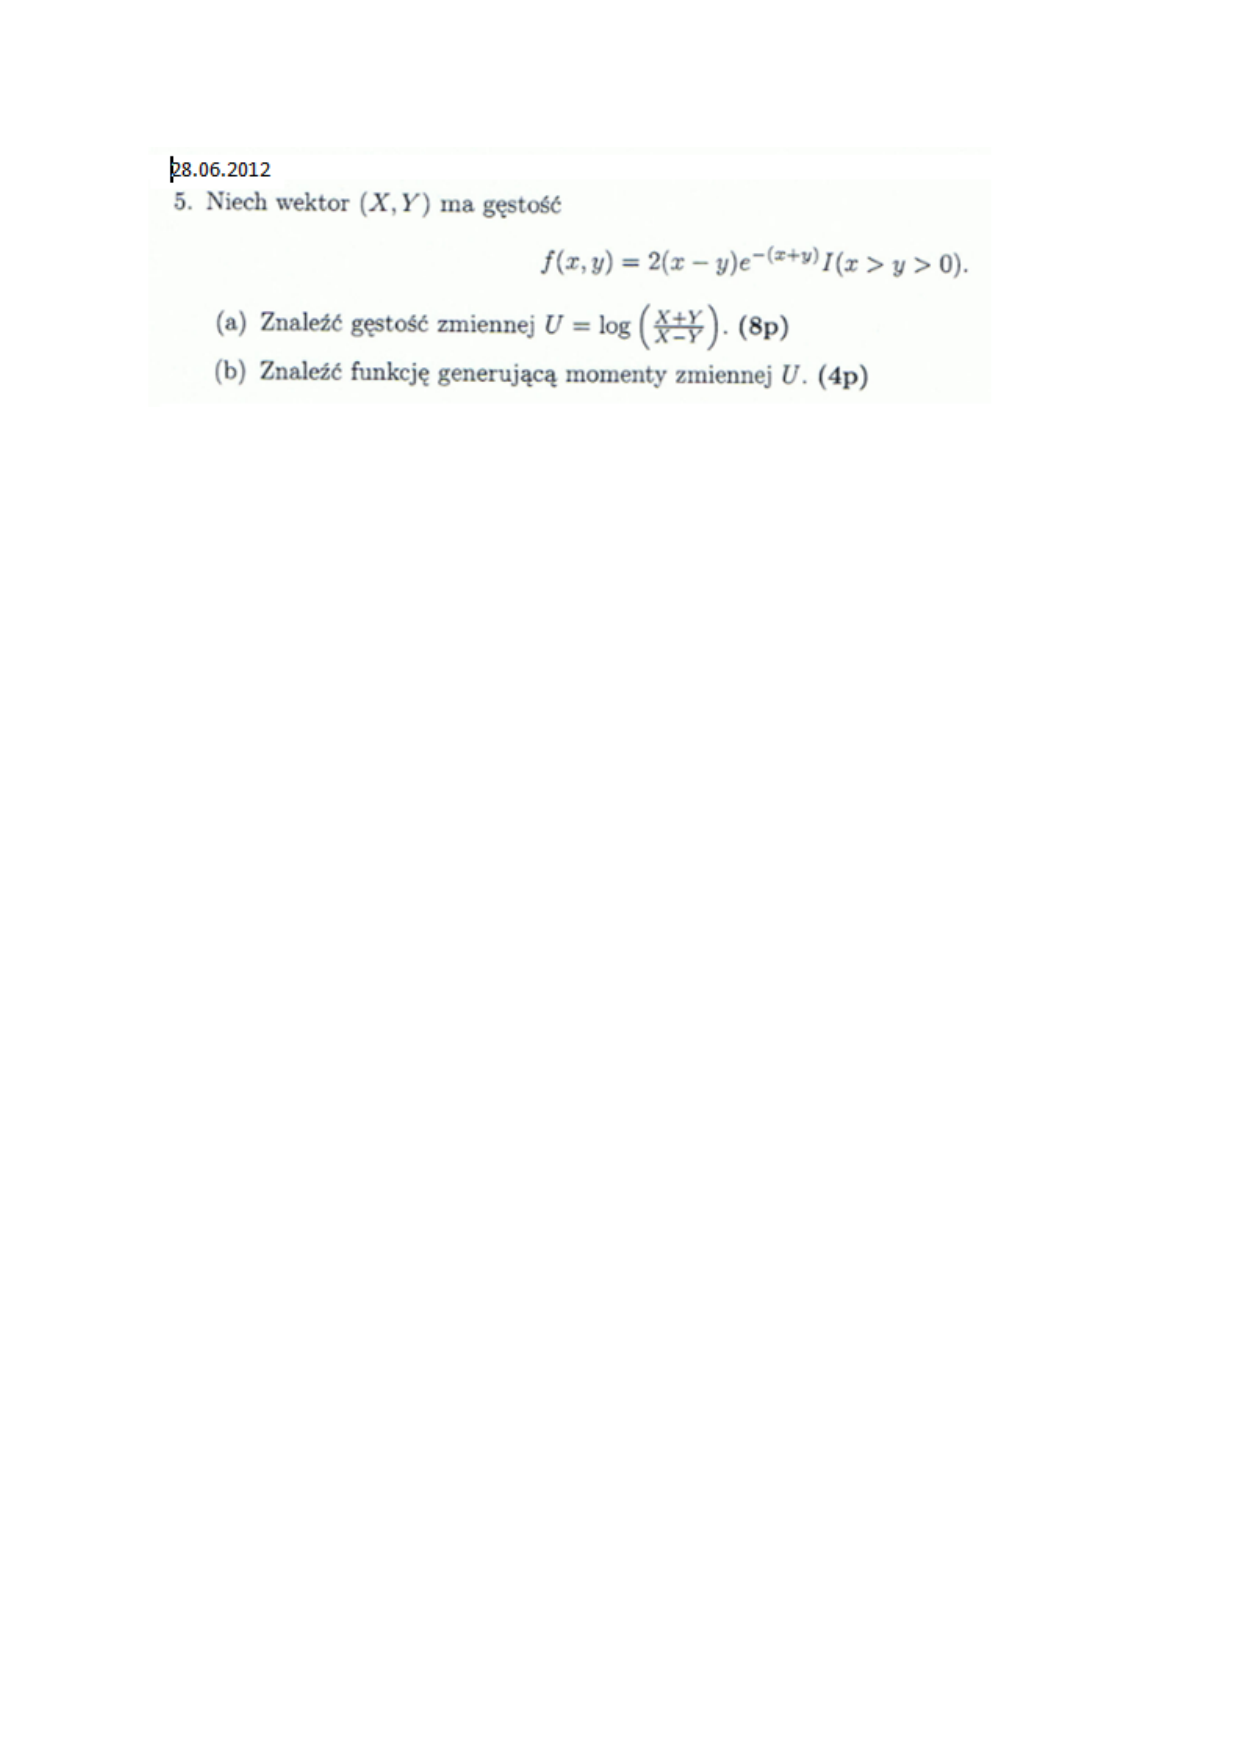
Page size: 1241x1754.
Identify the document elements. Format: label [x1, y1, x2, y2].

picture [147, 147, 992, 407]
